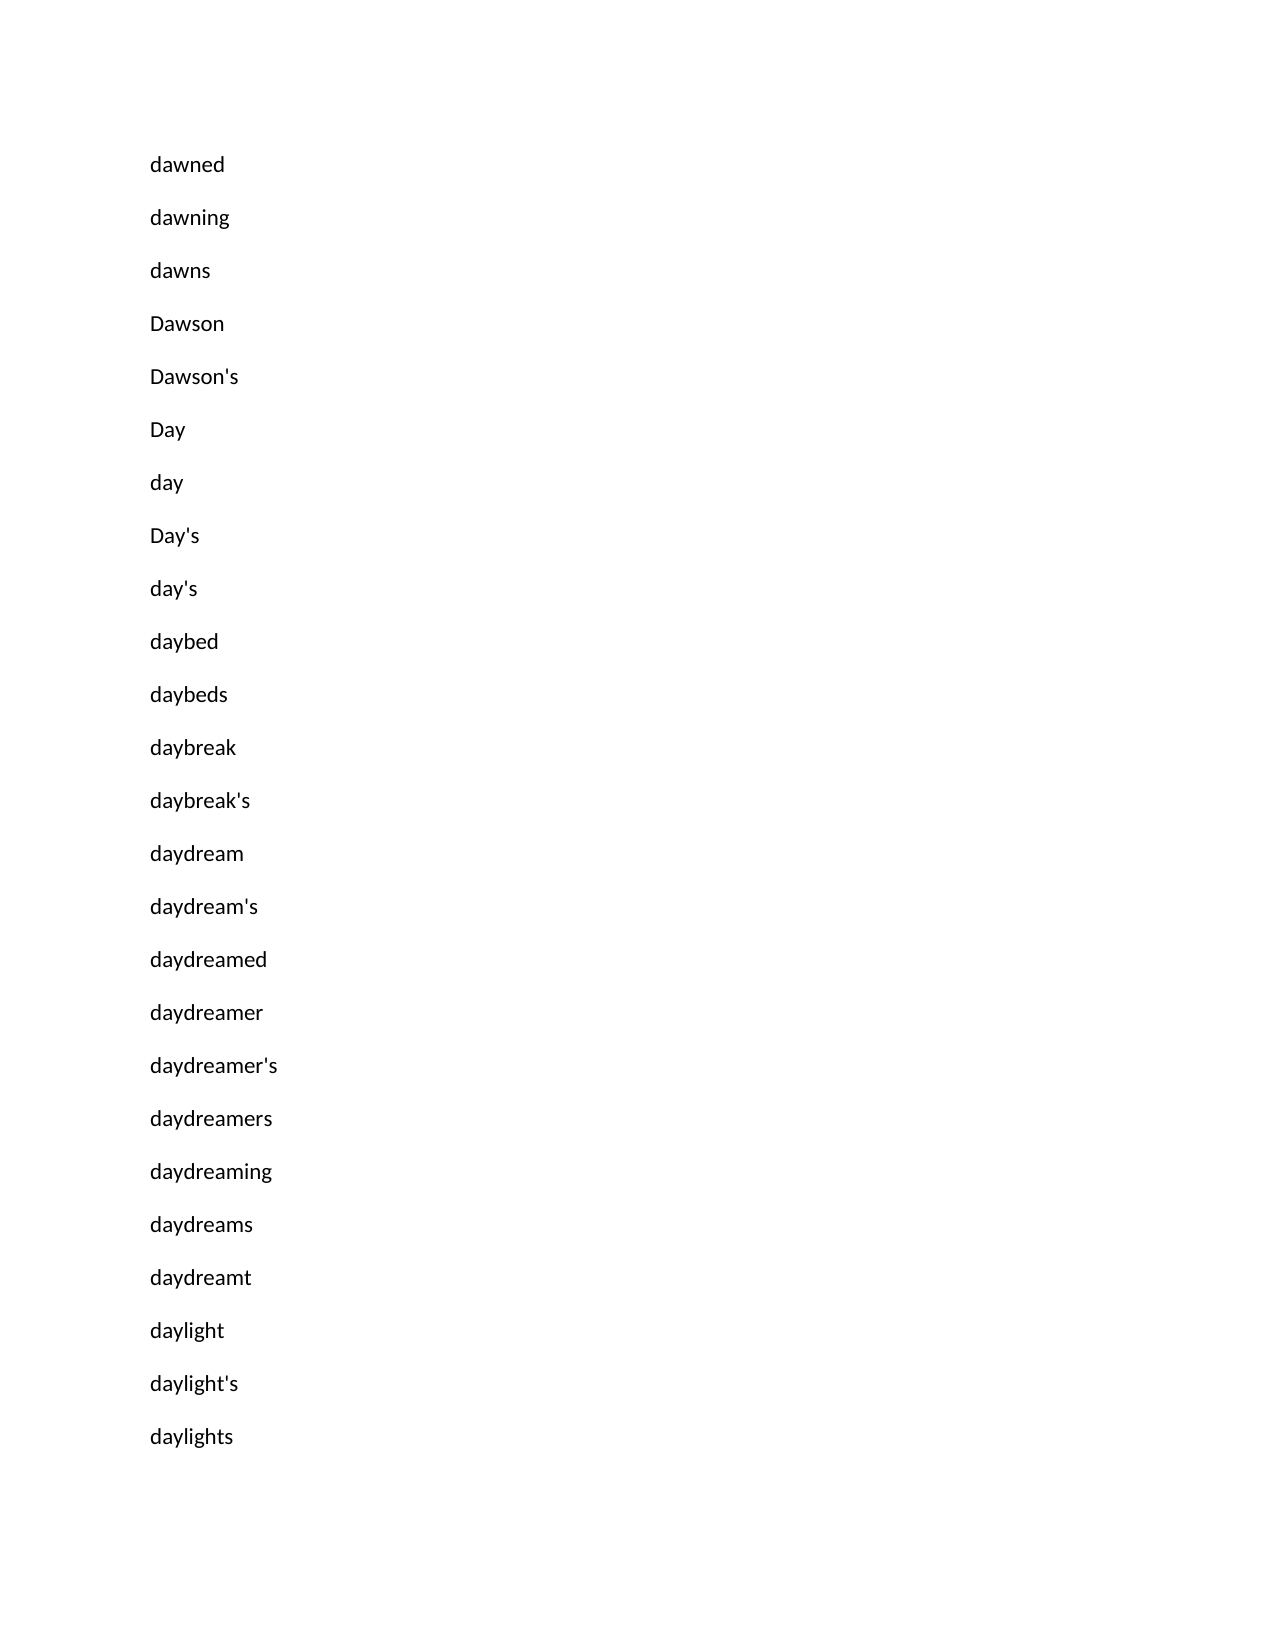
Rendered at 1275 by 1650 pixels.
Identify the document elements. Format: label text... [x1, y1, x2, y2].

text daydream's [150, 892, 1125, 920]
text daybreak's [150, 786, 1125, 814]
text daylight's [150, 1369, 1125, 1397]
text daybreak [150, 733, 1125, 761]
text Dawson [150, 309, 1125, 337]
text daydreamt [150, 1263, 1125, 1291]
text dawns [150, 256, 1125, 284]
text daydreaming [150, 1157, 1125, 1185]
text daylight [150, 1316, 1125, 1344]
text daybed [150, 627, 1125, 655]
text Dawson's [150, 362, 1125, 390]
text daydreamer's [150, 1051, 1125, 1079]
text Day [150, 415, 1125, 443]
text daybeds [150, 680, 1125, 708]
text daydreamers [150, 1104, 1125, 1132]
text daydream [150, 839, 1125, 867]
text daydreams [150, 1210, 1125, 1238]
text daydreamed [150, 945, 1125, 973]
text day's [150, 574, 1125, 602]
text day [150, 468, 1125, 496]
text dawning [150, 203, 1125, 231]
text daydreamer [150, 998, 1125, 1026]
text daylights [150, 1422, 1125, 1451]
text dawned [150, 150, 1125, 178]
text Day's [150, 521, 1125, 549]
